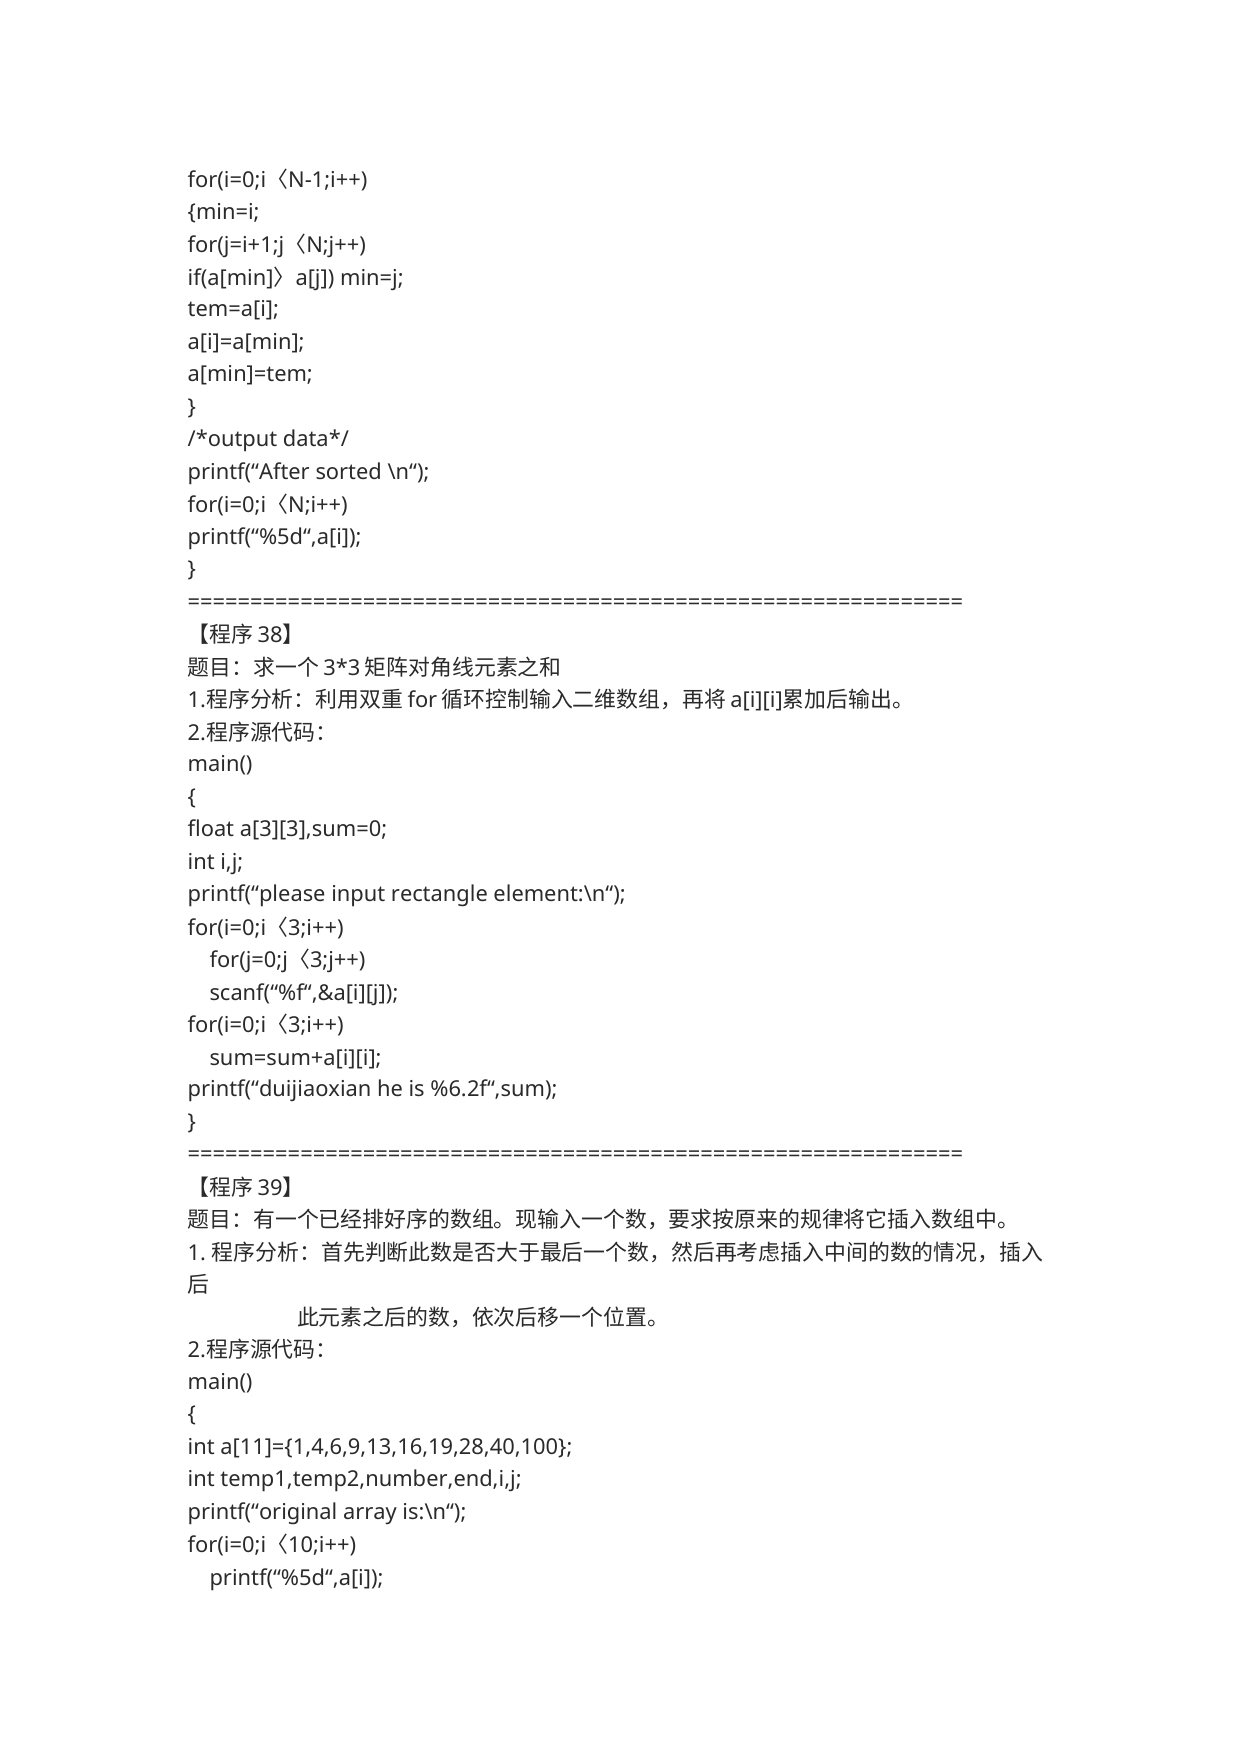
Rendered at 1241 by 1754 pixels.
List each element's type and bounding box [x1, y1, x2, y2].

text [187, 162, 1053, 1592]
